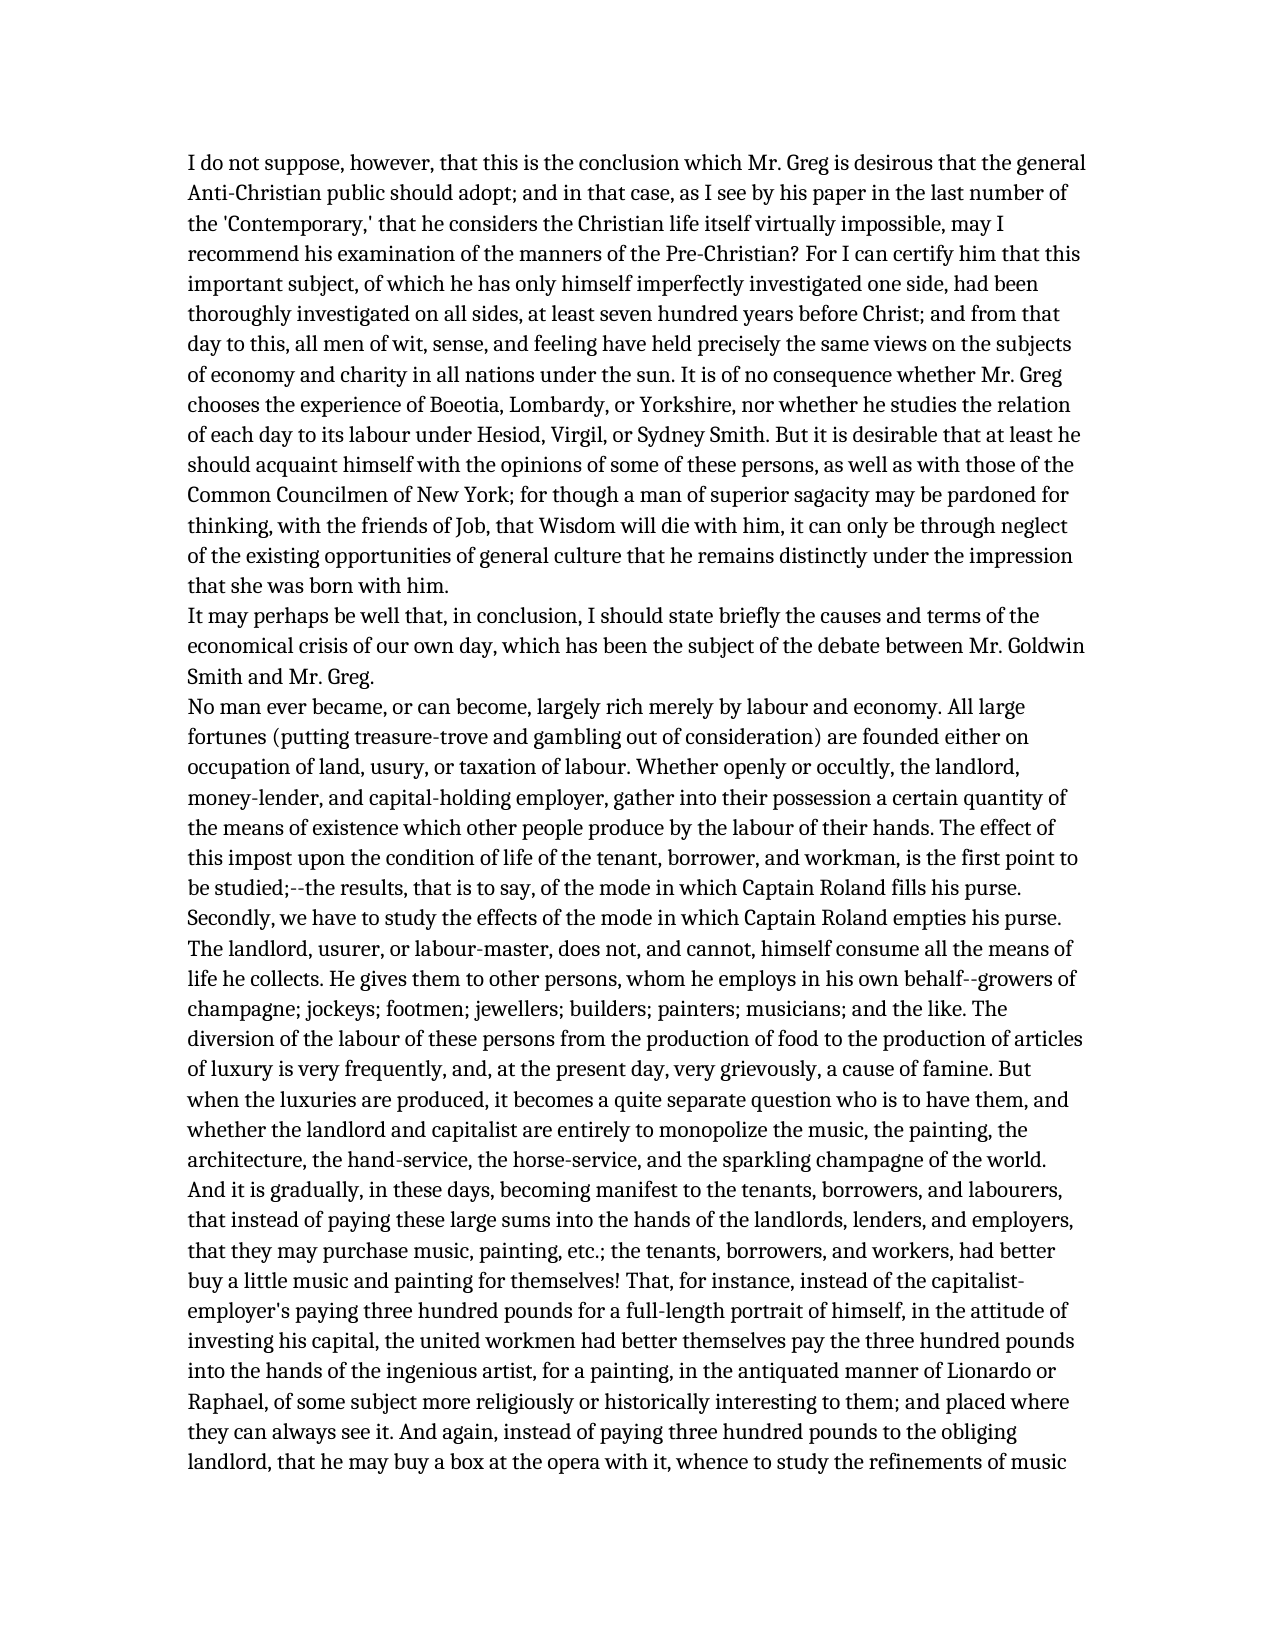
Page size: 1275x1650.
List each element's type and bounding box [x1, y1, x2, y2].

text [187, 150, 1087, 1475]
